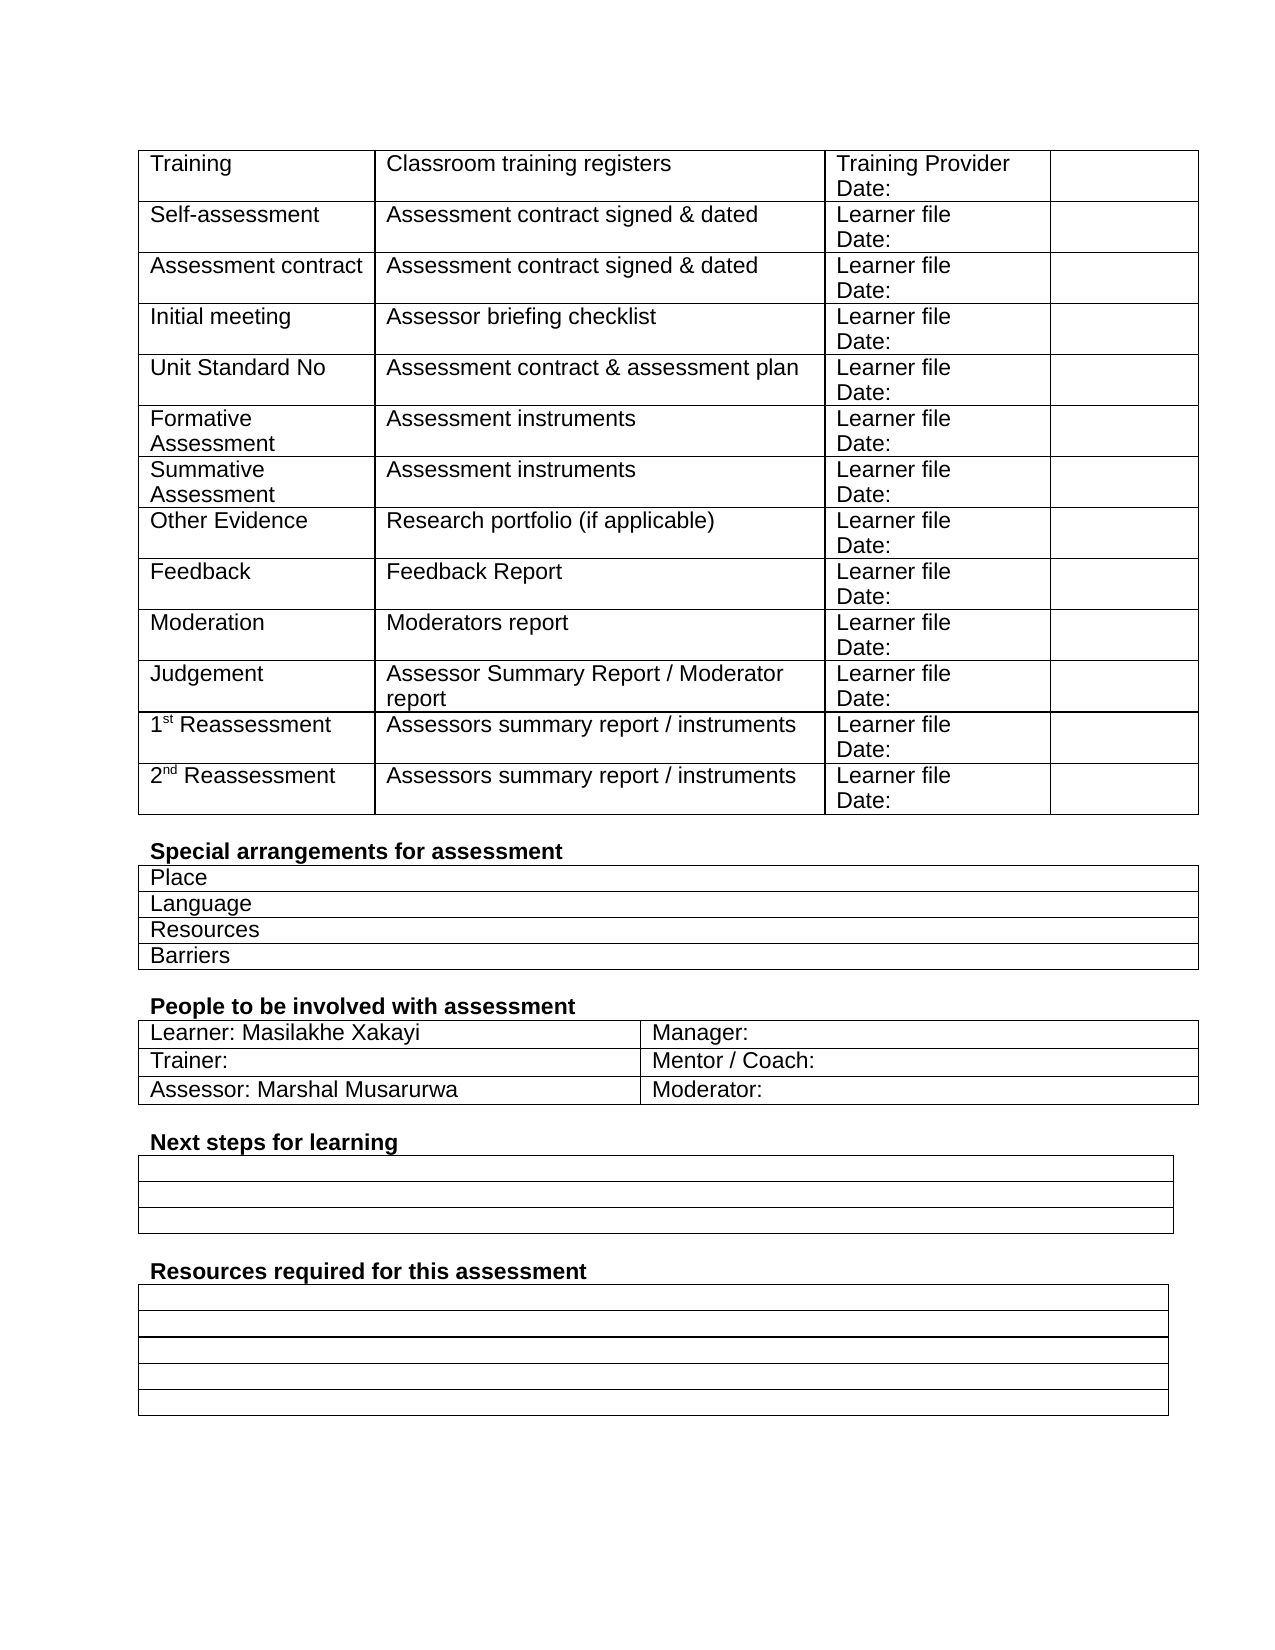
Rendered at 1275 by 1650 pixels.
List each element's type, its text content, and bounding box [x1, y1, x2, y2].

table_cell Judgement [139, 661, 374, 711]
table_cell [1051, 355, 1198, 405]
table_cell Other Evidence [139, 508, 374, 558]
table_cell Self-assessment [139, 202, 374, 252]
table_cell [139, 1208, 1173, 1233]
table_cell Mentor / Coach: [641, 1049, 1198, 1076]
table_cell Assessment instruments [376, 406, 824, 456]
table_cell [139, 1390, 1168, 1414]
table_cell [1051, 764, 1198, 813]
table_cell Learner file Date: [826, 202, 1050, 252]
table_cell [1051, 610, 1198, 660]
table_cell Moderators report [376, 610, 824, 660]
table_cell [1051, 304, 1198, 354]
table_cell [1051, 508, 1198, 558]
table_cell [1051, 661, 1198, 711]
table_cell Assessors summary report / instruments [376, 713, 824, 762]
table_cell Classroom training registers [376, 151, 824, 201]
table_cell Assessment contract & assessment plan [376, 355, 824, 405]
text People to be involved with assessment [150, 995, 1125, 1020]
table_cell Learner file Date: [826, 355, 1050, 405]
table_cell Assessor briefing checklist [376, 304, 824, 354]
table_cell Formative Assessment [139, 406, 374, 456]
table_cell Learner file Date: [826, 559, 1050, 609]
table_cell Assessment instruments [376, 457, 824, 507]
table_cell Assessor: Marshal Musarurwa [139, 1077, 640, 1104]
table_header [139, 1156, 1173, 1181]
table_cell [1051, 406, 1198, 456]
table_cell [139, 1364, 1168, 1388]
table_cell 2nd Reassessment [139, 764, 374, 813]
table_cell Feedback Report [376, 559, 824, 609]
table_cell Learner file Date: [826, 253, 1050, 303]
table_cell Learner file Date: [826, 610, 1050, 660]
table_header [139, 1285, 1168, 1310]
table_cell Assessors summary report / instruments [376, 764, 824, 813]
table_cell Learner file Date: [826, 406, 1050, 456]
table_cell Training [139, 151, 374, 201]
table_cell Feedback [139, 559, 374, 609]
table_cell Summative Assessment [139, 457, 374, 507]
table_cell [139, 1311, 1168, 1336]
table_cell Learner file Date: [826, 764, 1050, 813]
table_header Learner: Masilakhe Xakayi [139, 1021, 640, 1048]
table_cell Learner file Date: [826, 713, 1050, 762]
table_cell Learner file Date: [826, 304, 1050, 354]
table_cell Language [139, 892, 1198, 917]
table_cell [1051, 202, 1198, 252]
table_cell [139, 1182, 1173, 1207]
table_cell [1051, 151, 1198, 201]
table_cell [1051, 457, 1198, 507]
table_cell Moderation [139, 610, 374, 660]
table_cell Moderator: [641, 1077, 1198, 1104]
table_cell [1051, 713, 1198, 762]
table_cell Trainer: [139, 1049, 640, 1076]
table_cell 1st Reassessment [139, 713, 374, 762]
table_cell Initial meeting [139, 304, 374, 354]
table_cell Barriers [139, 944, 1198, 969]
table_cell Assessment contract signed & dated [376, 253, 824, 303]
text Next steps for learning [150, 1130, 1125, 1155]
table_cell Resources [139, 918, 1198, 943]
table_cell Training Provider Date: [826, 151, 1050, 201]
table_cell Learner file Date: [826, 457, 1050, 507]
table_header Manager: [641, 1021, 1198, 1048]
table_cell Unit Standard No [139, 355, 374, 405]
table_cell Research portfolio (if applicable) [376, 508, 824, 558]
table_cell [139, 1338, 1168, 1362]
table_cell Learner file Date: [826, 508, 1050, 558]
text Special arrangements for assessment [150, 839, 1125, 864]
table_cell Assessor Summary Report / Moderator report [376, 661, 824, 711]
table_cell [1051, 559, 1198, 609]
table_cell Assessment contract signed & dated [376, 202, 824, 252]
text Resources required for this assessment [150, 1259, 1125, 1284]
table_header Place [139, 866, 1198, 891]
table_cell Learner file Date: [826, 661, 1050, 711]
table_cell [1051, 253, 1198, 303]
table_cell Assessment contract [139, 253, 374, 303]
